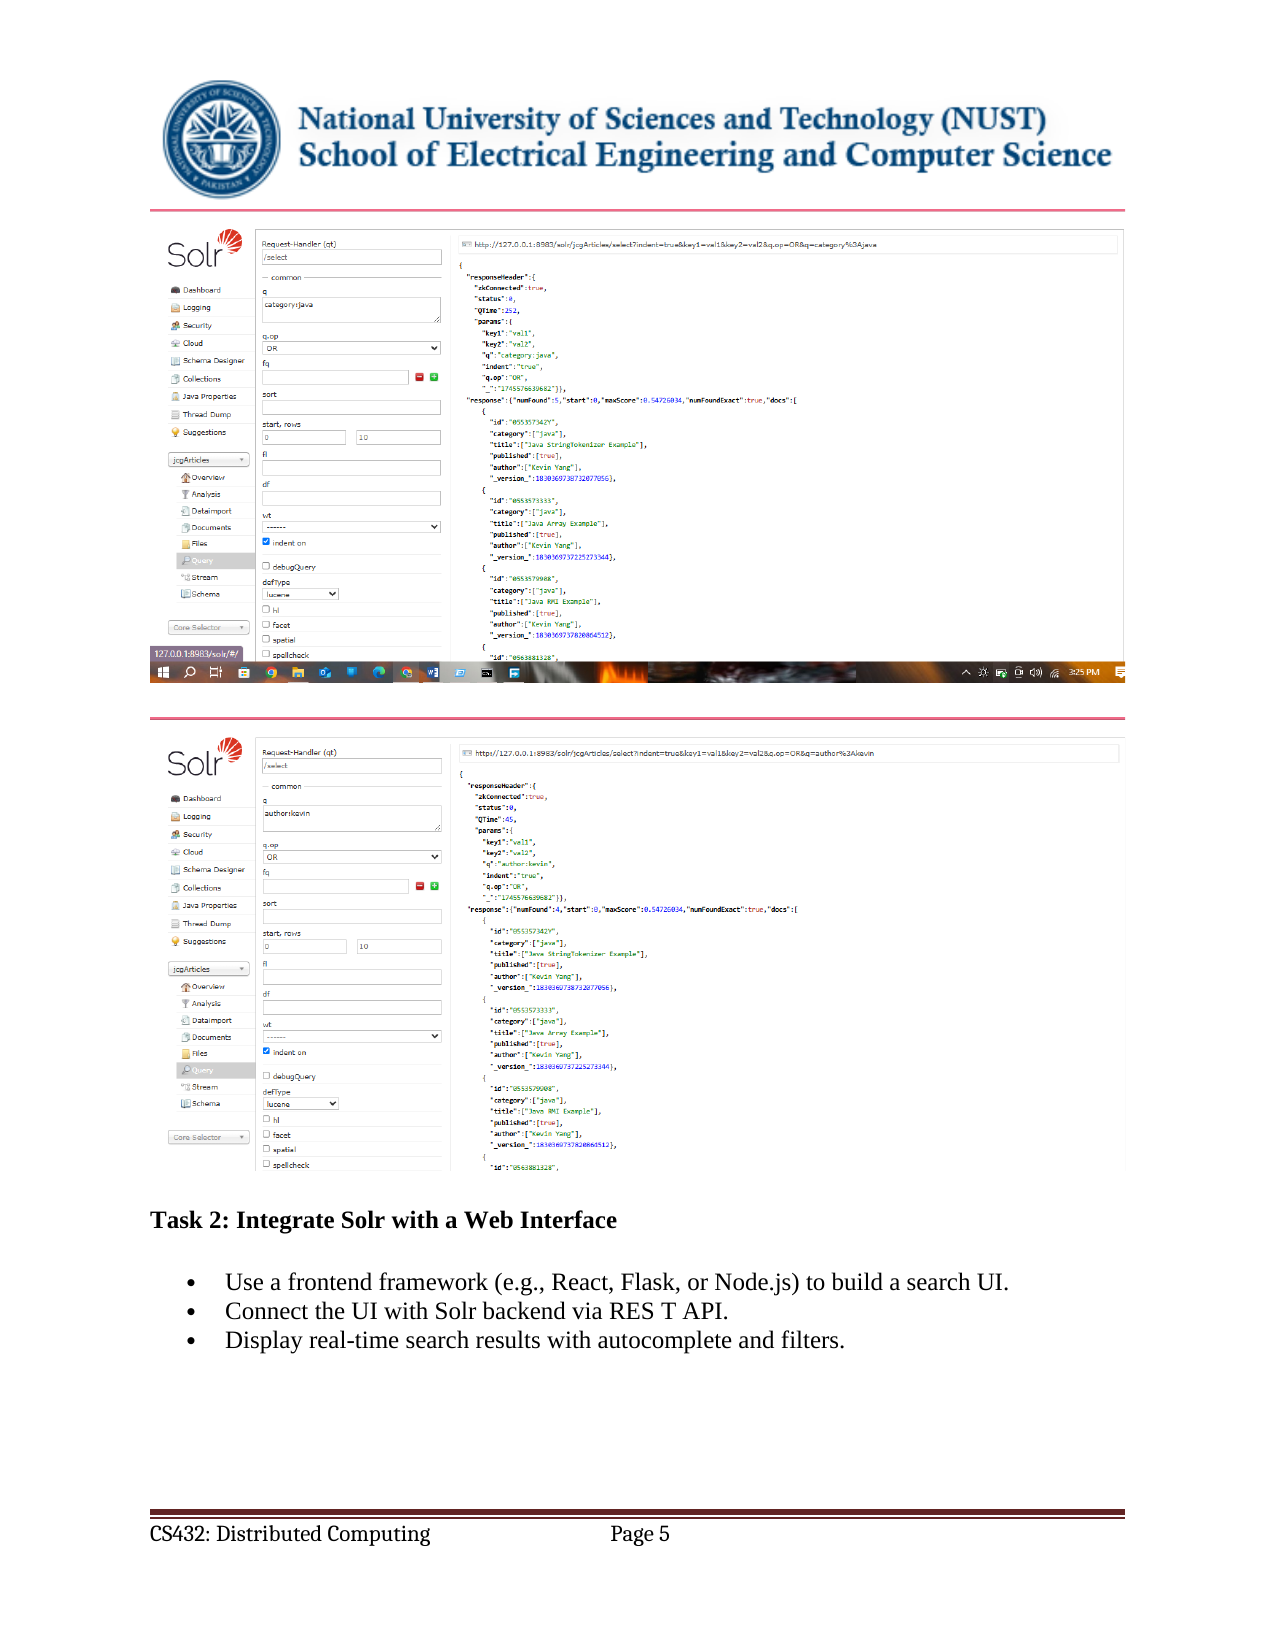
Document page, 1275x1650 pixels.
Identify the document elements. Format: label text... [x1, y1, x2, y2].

list Display real-time search results with autocomplete and filters. [187, 1325, 1125, 1353]
picture [150, 717, 1125, 1171]
list Use a frontend framework (e.g., React, Flask, or Node.js) to build a search UI. [187, 1267, 1125, 1296]
picture [150, 75, 1125, 683]
subtitle Task 2: Integrate Solr with a Web Interface [150, 1205, 1125, 1234]
list Connect the UI with Solr backend via RES T API. [187, 1296, 1125, 1325]
